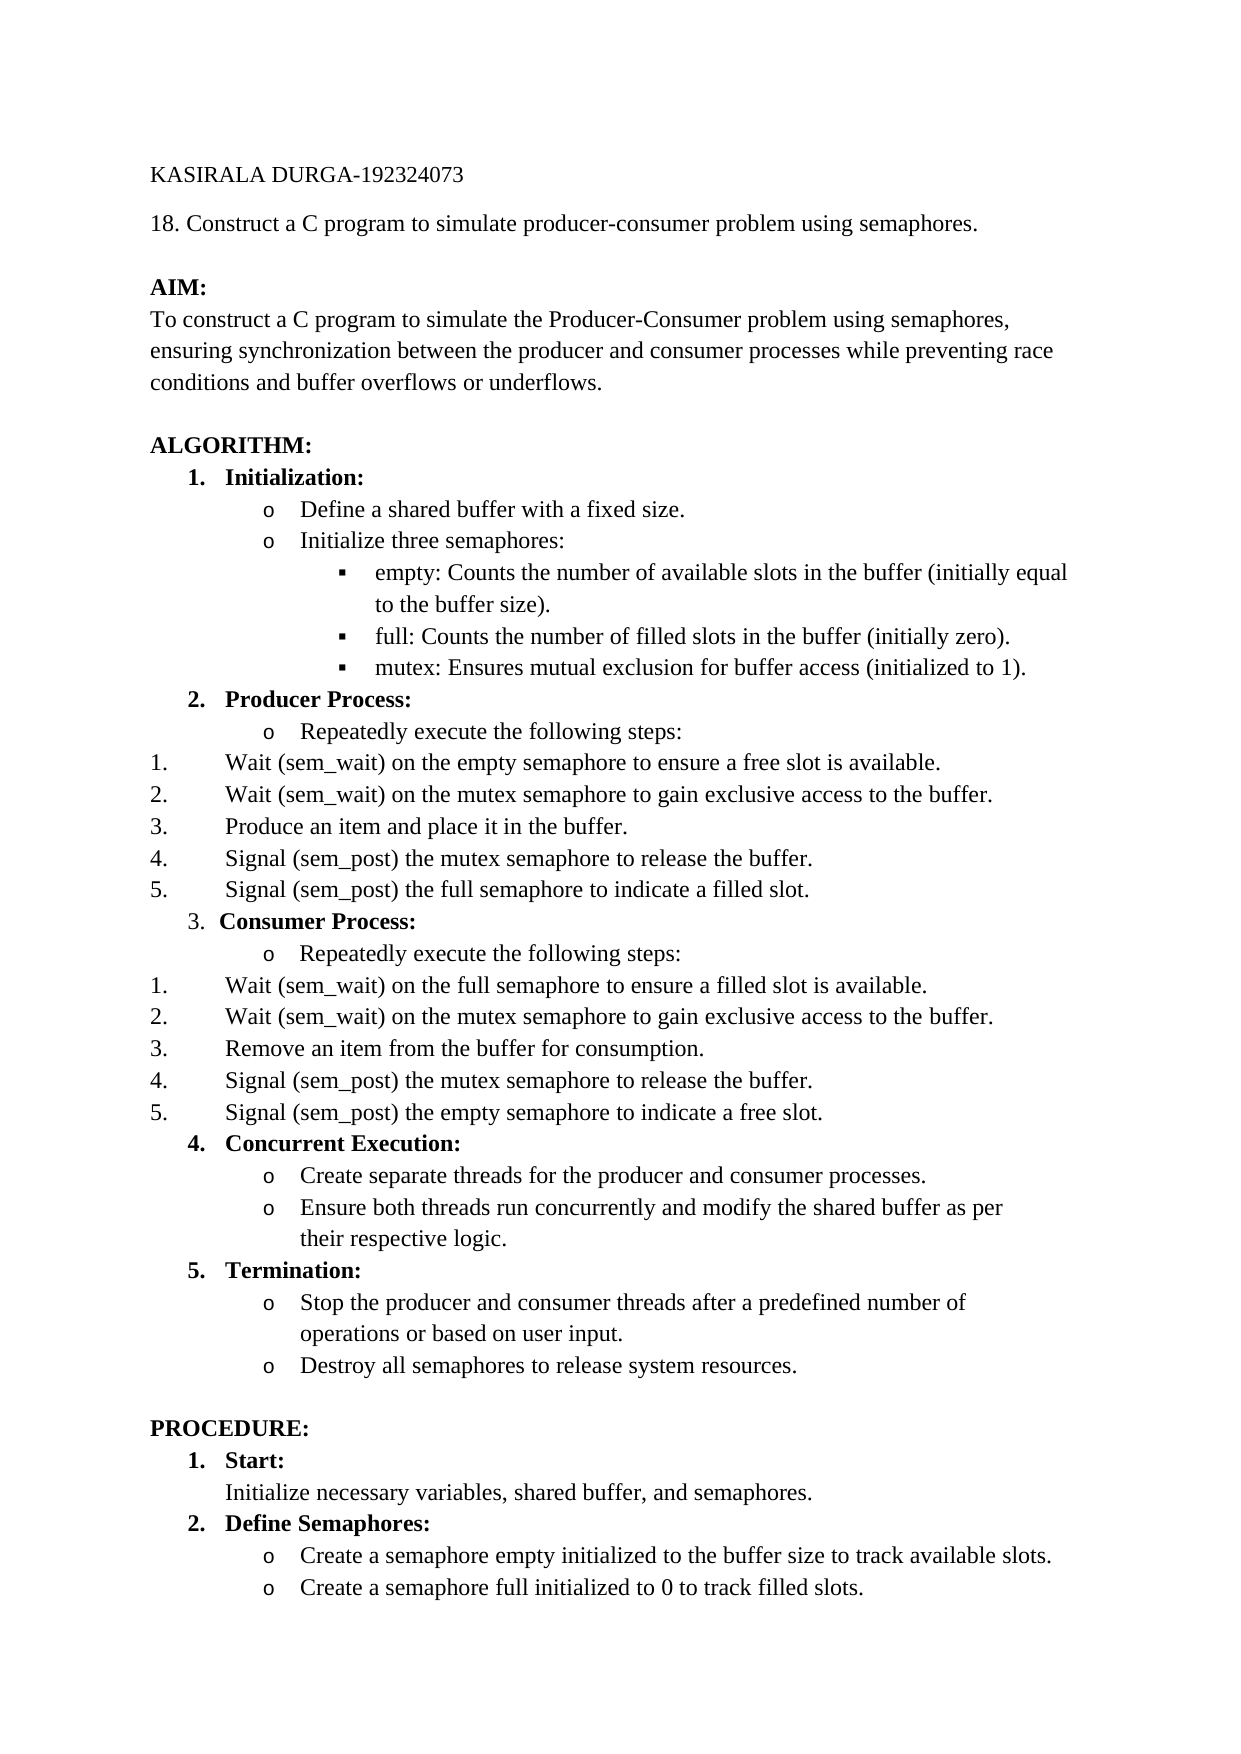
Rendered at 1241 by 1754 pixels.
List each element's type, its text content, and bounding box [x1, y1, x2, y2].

list Create separate threads for the producer and consumer processes. [262, 1161, 1101, 1190]
list empty: Counts the number of available slots in the buffer (initially equal to the buffer size). [337, 558, 1069, 617]
subtitle AIM: [150, 273, 1101, 301]
subtitle Concurrent Execution: [187, 1129, 1101, 1157]
subtitle Producer Process: [187, 685, 1101, 713]
subtitle PROCEDURE: [150, 1414, 1101, 1442]
list Wait (sem_wait) on the empty semaphore to ensure a free slot is available. [150, 748, 1101, 776]
list Create a semaphore full initialized to 0 to track filled slots. [262, 1573, 1101, 1601]
list Signal (sem_post) the empty semaphore to indicate a free slot. [150, 1097, 1101, 1125]
list Wait (sem_wait) on the mutex semaphore to gain exclusive access to the buffer. [150, 780, 1101, 808]
text o Repeatedly execute the following steps: [262, 939, 1101, 968]
list Destroy all semaphores to release system resources. [262, 1351, 1101, 1379]
text KASIRALA DURGA-192324073 [150, 161, 1101, 188]
list Define a shared buffer with a fixed size. [262, 495, 1101, 523]
list Initialization: [187, 463, 1101, 491]
list Start: [187, 1446, 1101, 1473]
list Stop the producer and consumer threads after a predefined number of operations or based on user input. [262, 1288, 1071, 1347]
list full: Counts the number of filled slots in the buffer (initially zero). [337, 622, 1101, 649]
text To construct a C program to simulate the Producer-Consumer problem using semaphores, ensuring synchronization between the producer and consumer processes while preventing race conditions and buffer overflows or underflows. [150, 304, 1056, 396]
list Wait (sem_wait) on the full semaphore to ensure a filled slot is available. [150, 971, 1101, 998]
list Produce an item and place it in the buffer. [150, 812, 1101, 839]
subtitle Define Semaphores: [187, 1509, 1101, 1537]
text Initialize necessary variables, shared buffer, and semaphores. [225, 1477, 1101, 1505]
list mutex: Ensures mutual exclusion for buffer access (initialized to 1). [337, 653, 1101, 681]
subtitle Termination: [187, 1256, 1101, 1284]
list Ensure both threads run concurrently and modify the shared buffer as per their respective logic. [262, 1193, 1051, 1252]
list Remove an item from the buffer for consumption. [150, 1034, 1101, 1062]
subtitle ALGORITHM: [150, 431, 1101, 459]
list Create a semaphore empty initialized to the buffer size to track available slots. [262, 1541, 1101, 1570]
list Signal (sem_post) the mutex semaphore to release the buffer. [150, 1066, 1101, 1093]
list Signal (sem_post) the full semaphore to indicate a filled slot. [150, 875, 1101, 903]
subtitle 3. Consumer Process: [187, 907, 1101, 935]
list Signal (sem_post) the mutex semaphore to release the buffer. [150, 844, 1101, 871]
list Wait (sem_wait) on the mutex semaphore to gain exclusive access to the buffer. [150, 1002, 1101, 1030]
list Construct a C program to simulate producer-consumer problem using semaphores. [150, 209, 1101, 237]
list Repeatedly execute the following steps: [262, 717, 1101, 746]
list Initialize three semaphores: [262, 526, 1101, 555]
